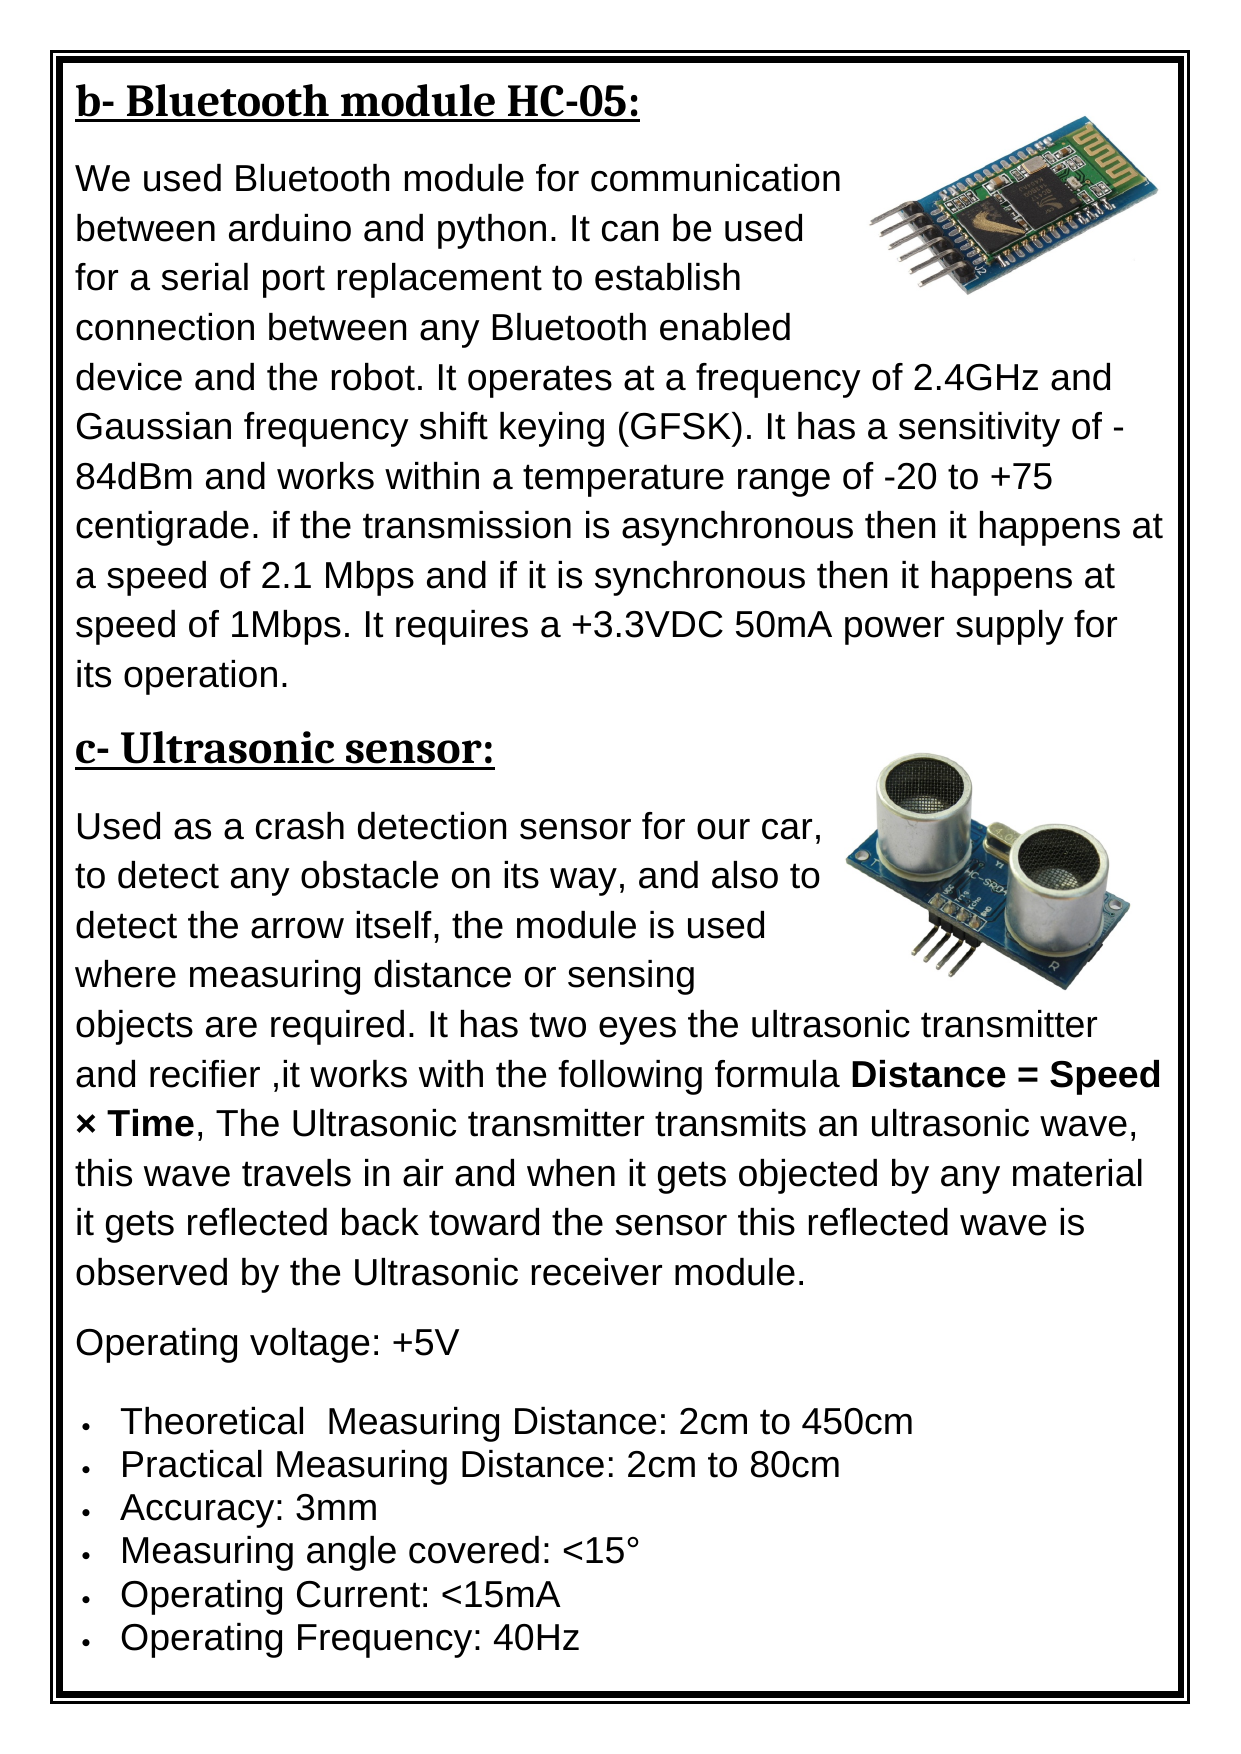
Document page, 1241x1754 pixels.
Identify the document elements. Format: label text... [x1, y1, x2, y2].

list Theoretical Measuring Distance: 2cm to 450cm [82, 1399, 1165, 1442]
text b- Bluetooth module HC-05: [75, 75, 862, 128]
list Operating Frequency: 40Hz [82, 1615, 1165, 1658]
list Practical Measuring Distance: 2cm to 80cm [82, 1442, 1165, 1486]
text c- Ultrasonic sensor: [75, 723, 1165, 775]
picture [862, 75, 1165, 337]
text We used Bluetooth module for communication between arduino and python. It can be used for a serial port replacement to establish connection between any Bluetooth enabled device and the robot. It operates at a frequency of 2.4GHz and Gaussian frequency shift keying (GFSK). It has a sensitivity of -84dBm and works within a temperature range of -20 to +75 centigrade. if the transmission is asynchronous then it happens at a speed of 2.1 Mbps and if it is synchronous then it happens at speed of 1Mbps. It requires a +3.3VDC 50mA power supply for its operation. [75, 156, 1165, 695]
picture [843, 750, 1133, 993]
text Operating voltage: +5V [75, 1321, 1165, 1364]
list Operating Current: <15mA [82, 1572, 1165, 1615]
list Accuracy: 3mm [82, 1486, 1165, 1529]
text Used as a crash detection sensor for our car, to detect any obstacle on its way, and also to detect the arrow itself, the module is used where measuring distance or sensing objects are required. It has two eyes the ultrasonic transmitter and recifier ,it works with the following formula Distance = Speed × Time, The Ultrasonic transmitter transmits an ultrasonic wave, this wave travels in air and when it gets objected by any material it gets reflected back toward the sensor this reflected wave is observed by the Ultrasonic receiver module. [75, 804, 1165, 1293]
list Measuring angle covered: <15° [82, 1529, 1165, 1572]
